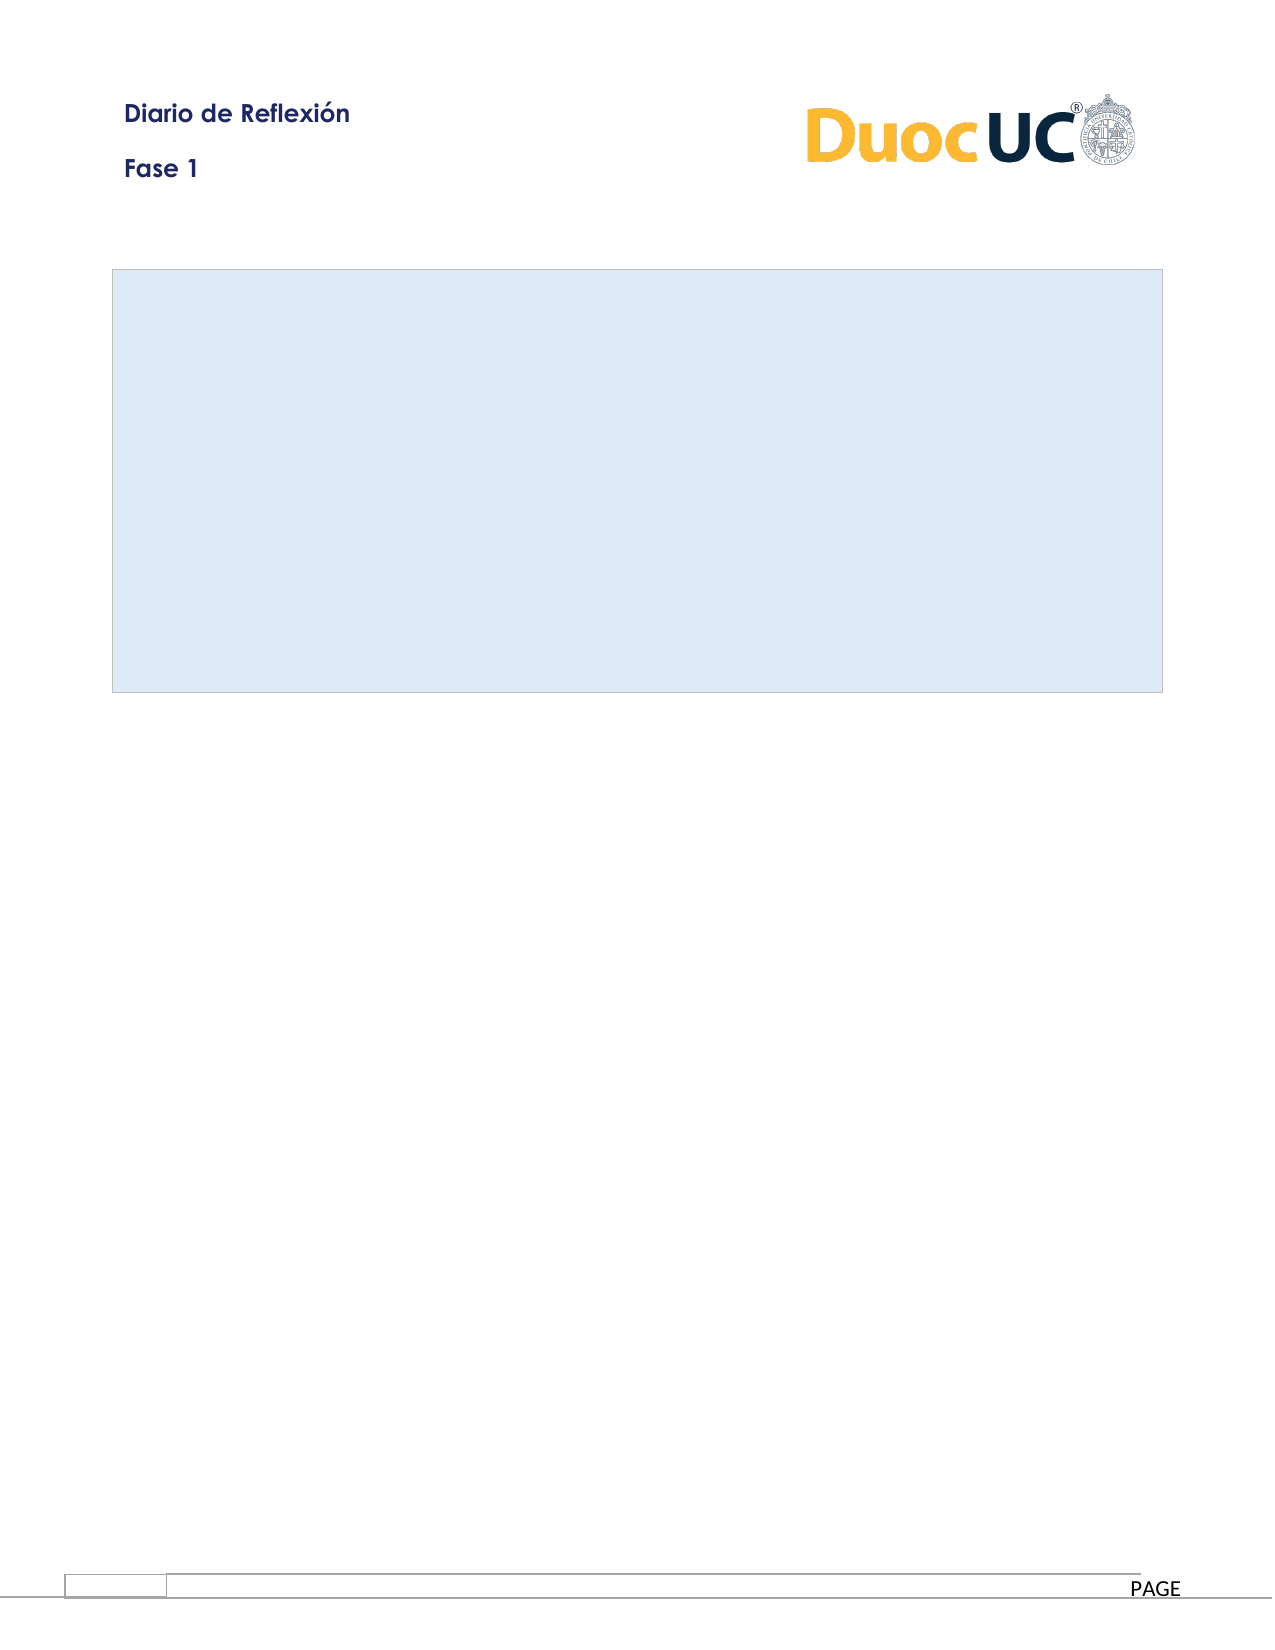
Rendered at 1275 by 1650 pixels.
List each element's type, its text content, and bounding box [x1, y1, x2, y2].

picture [807, 94, 1135, 165]
